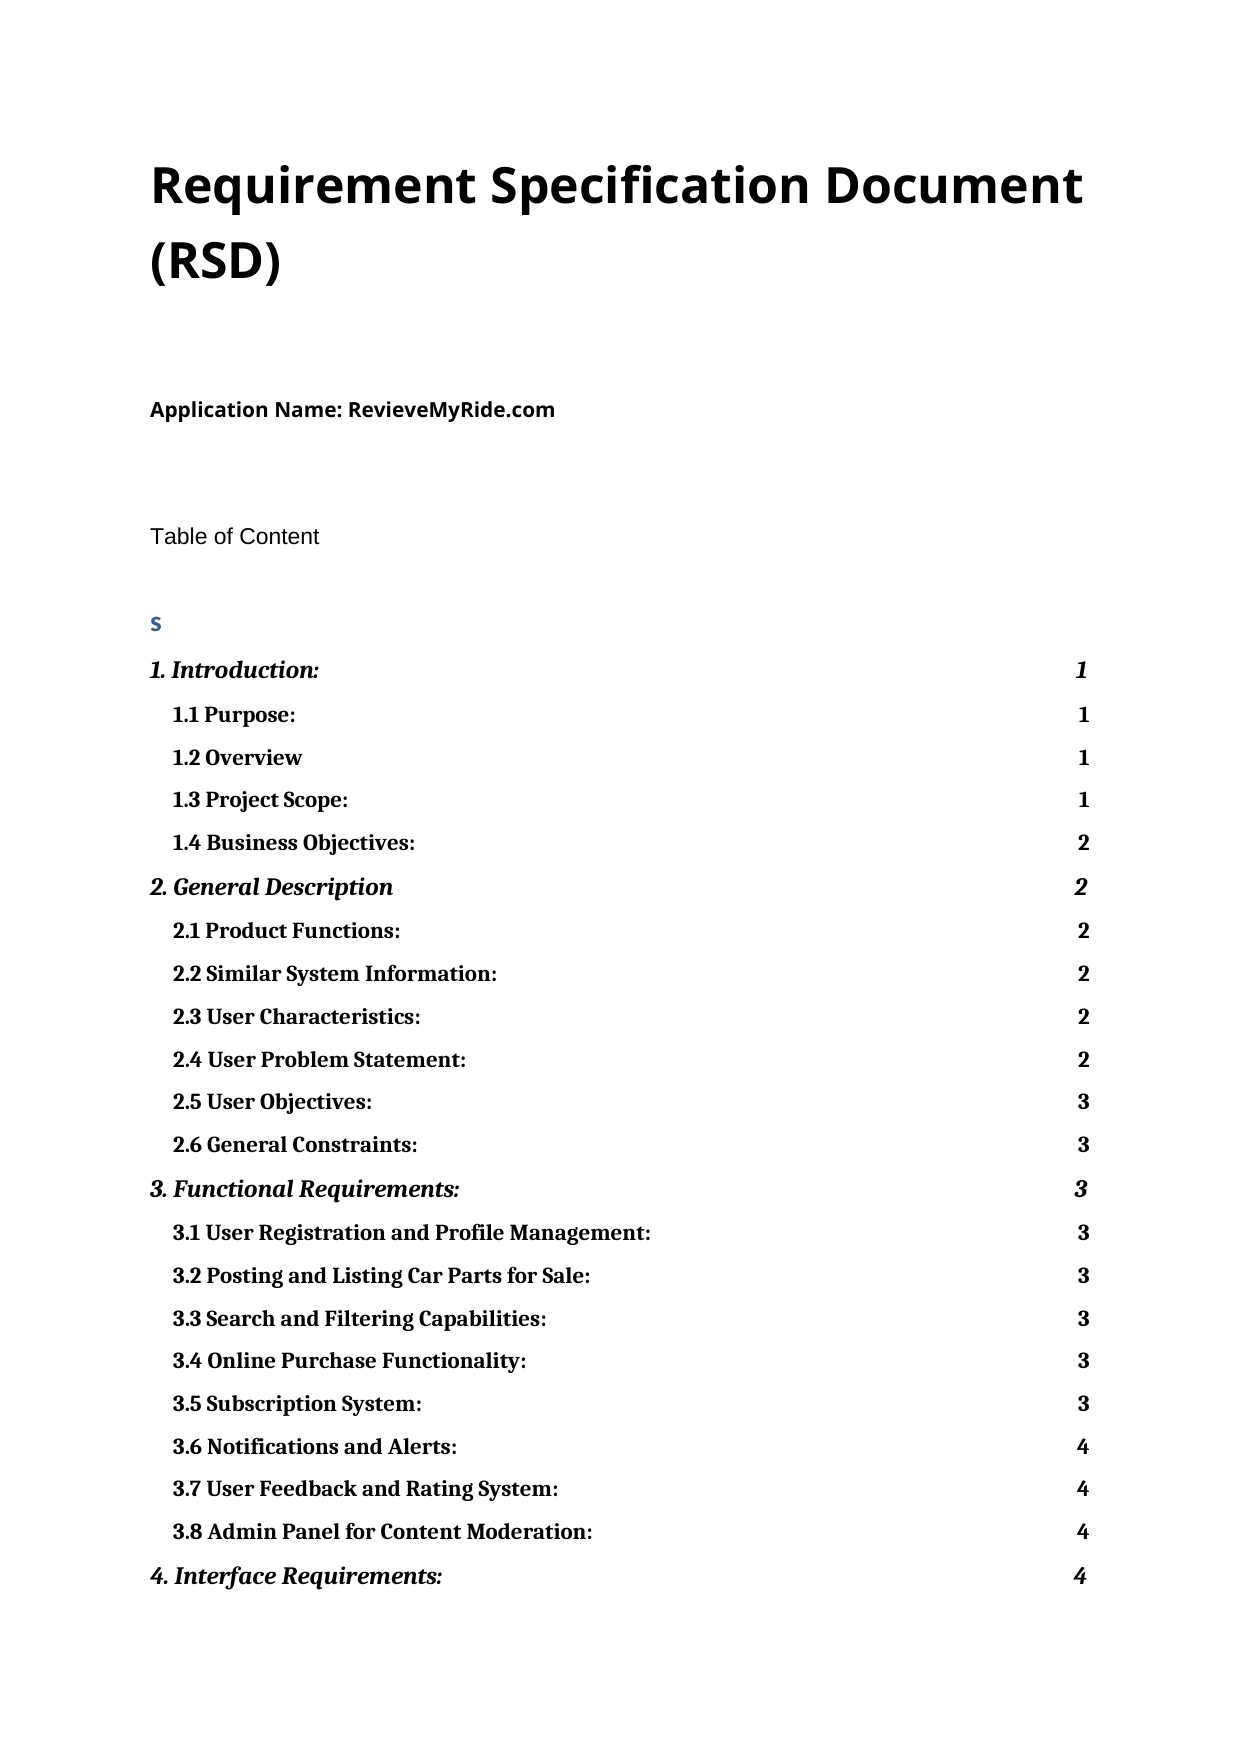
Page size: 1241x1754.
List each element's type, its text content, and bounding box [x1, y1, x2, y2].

subtitle Requirement Specification Document (RSD) [150, 150, 1090, 293]
subtitle Application Name: RevieveMyRide.com [150, 396, 1090, 424]
